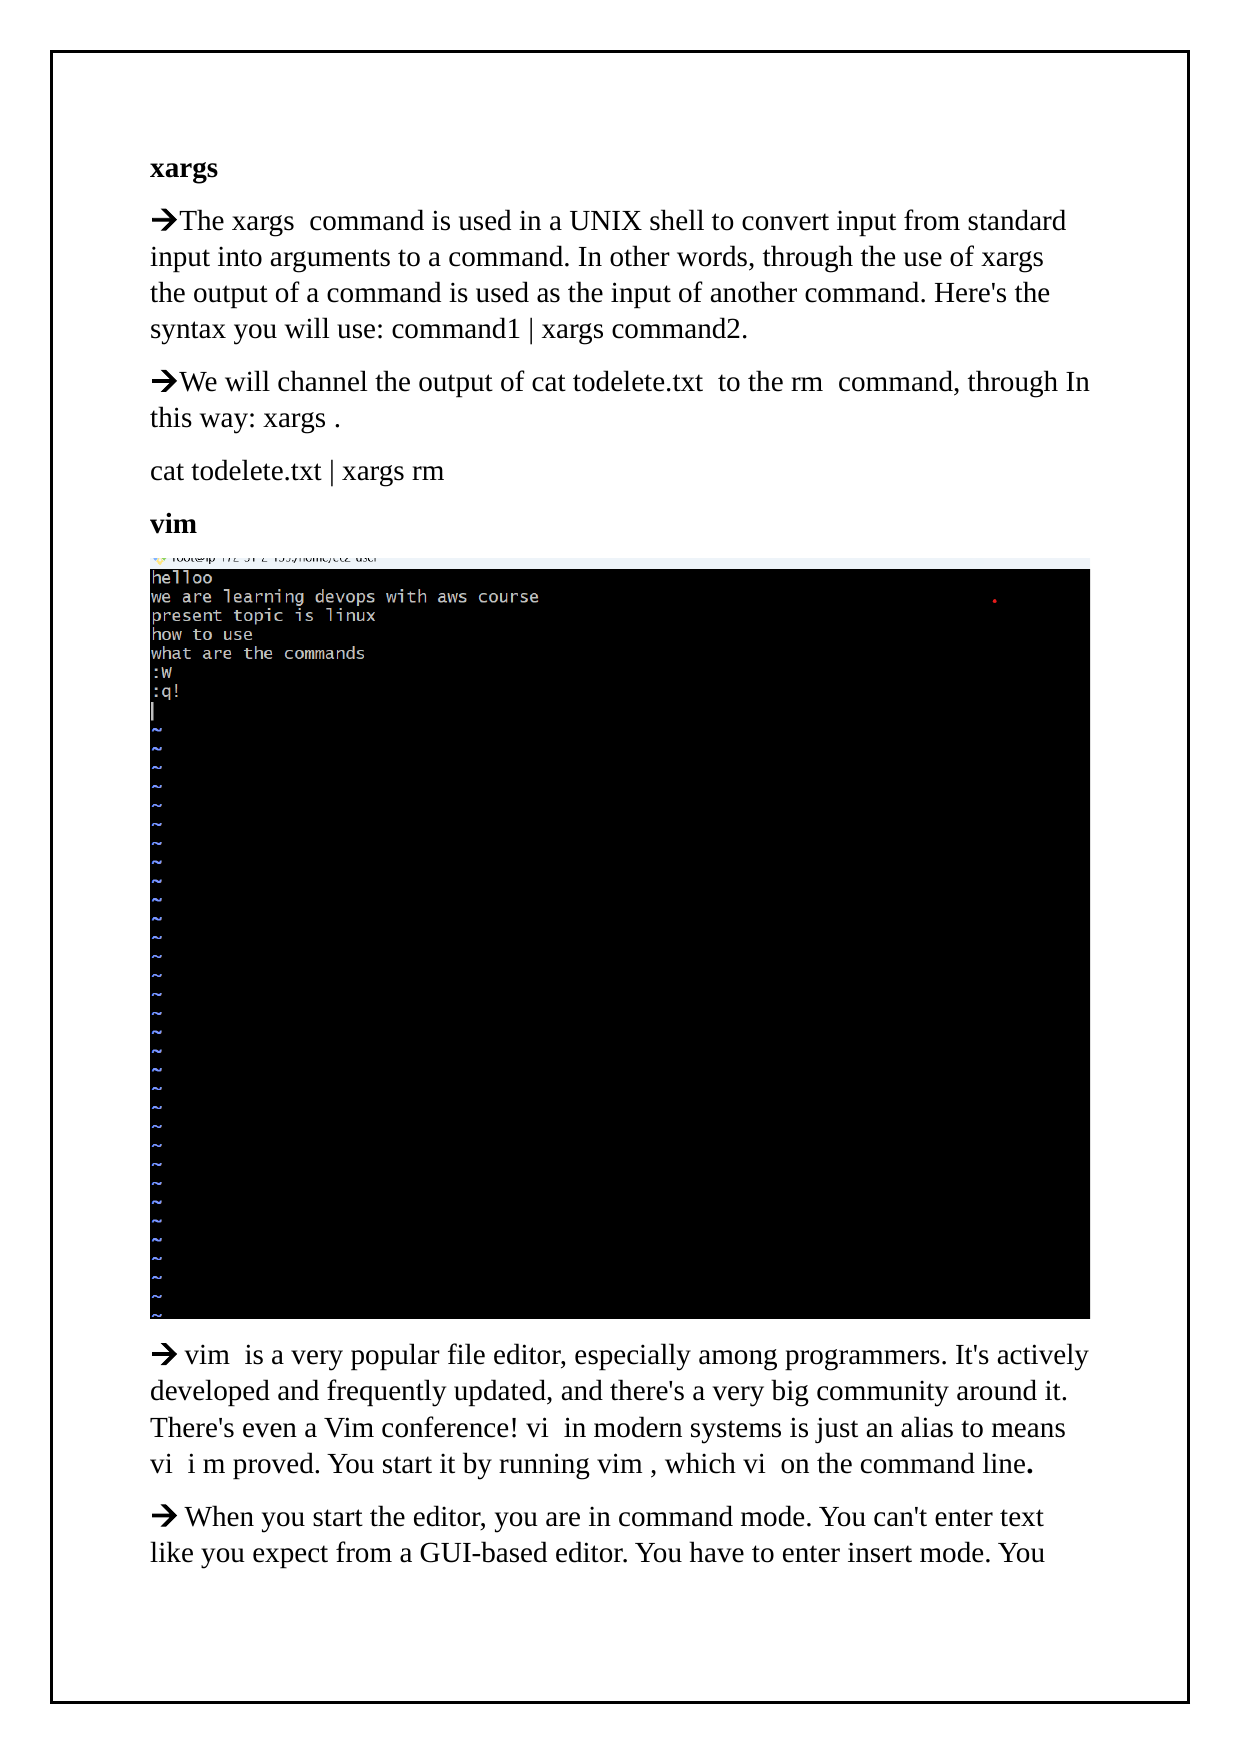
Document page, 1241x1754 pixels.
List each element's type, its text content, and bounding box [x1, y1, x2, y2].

text xargs [150, 150, 1090, 183]
text The xargs command is used in a UNIX shell to convert input from standard input into arguments to a command. In other words, through the use of xargs the output of a command is used as the input of another command. Here's the syntax you will use: command1 | xargs command2. [150, 203, 1090, 345]
text vim [150, 506, 1090, 539]
text vim is a very popular file editor, especially among programmers. It's actively developed and frequently updated, and there's a very big community around it. There's even a Vim conference! vi in modern systems is just an alias to means vi i m proved. You start it by running vim , which vi on the command line. [150, 1337, 1090, 1479]
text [150, 1499, 1090, 1568]
text cat todelete.txt | xargs rm [150, 453, 1090, 487]
picture [150, 558, 1091, 1319]
text We will channel the output of cat todelete.txt to the rm command, through In this way: xargs . [150, 364, 1090, 434]
